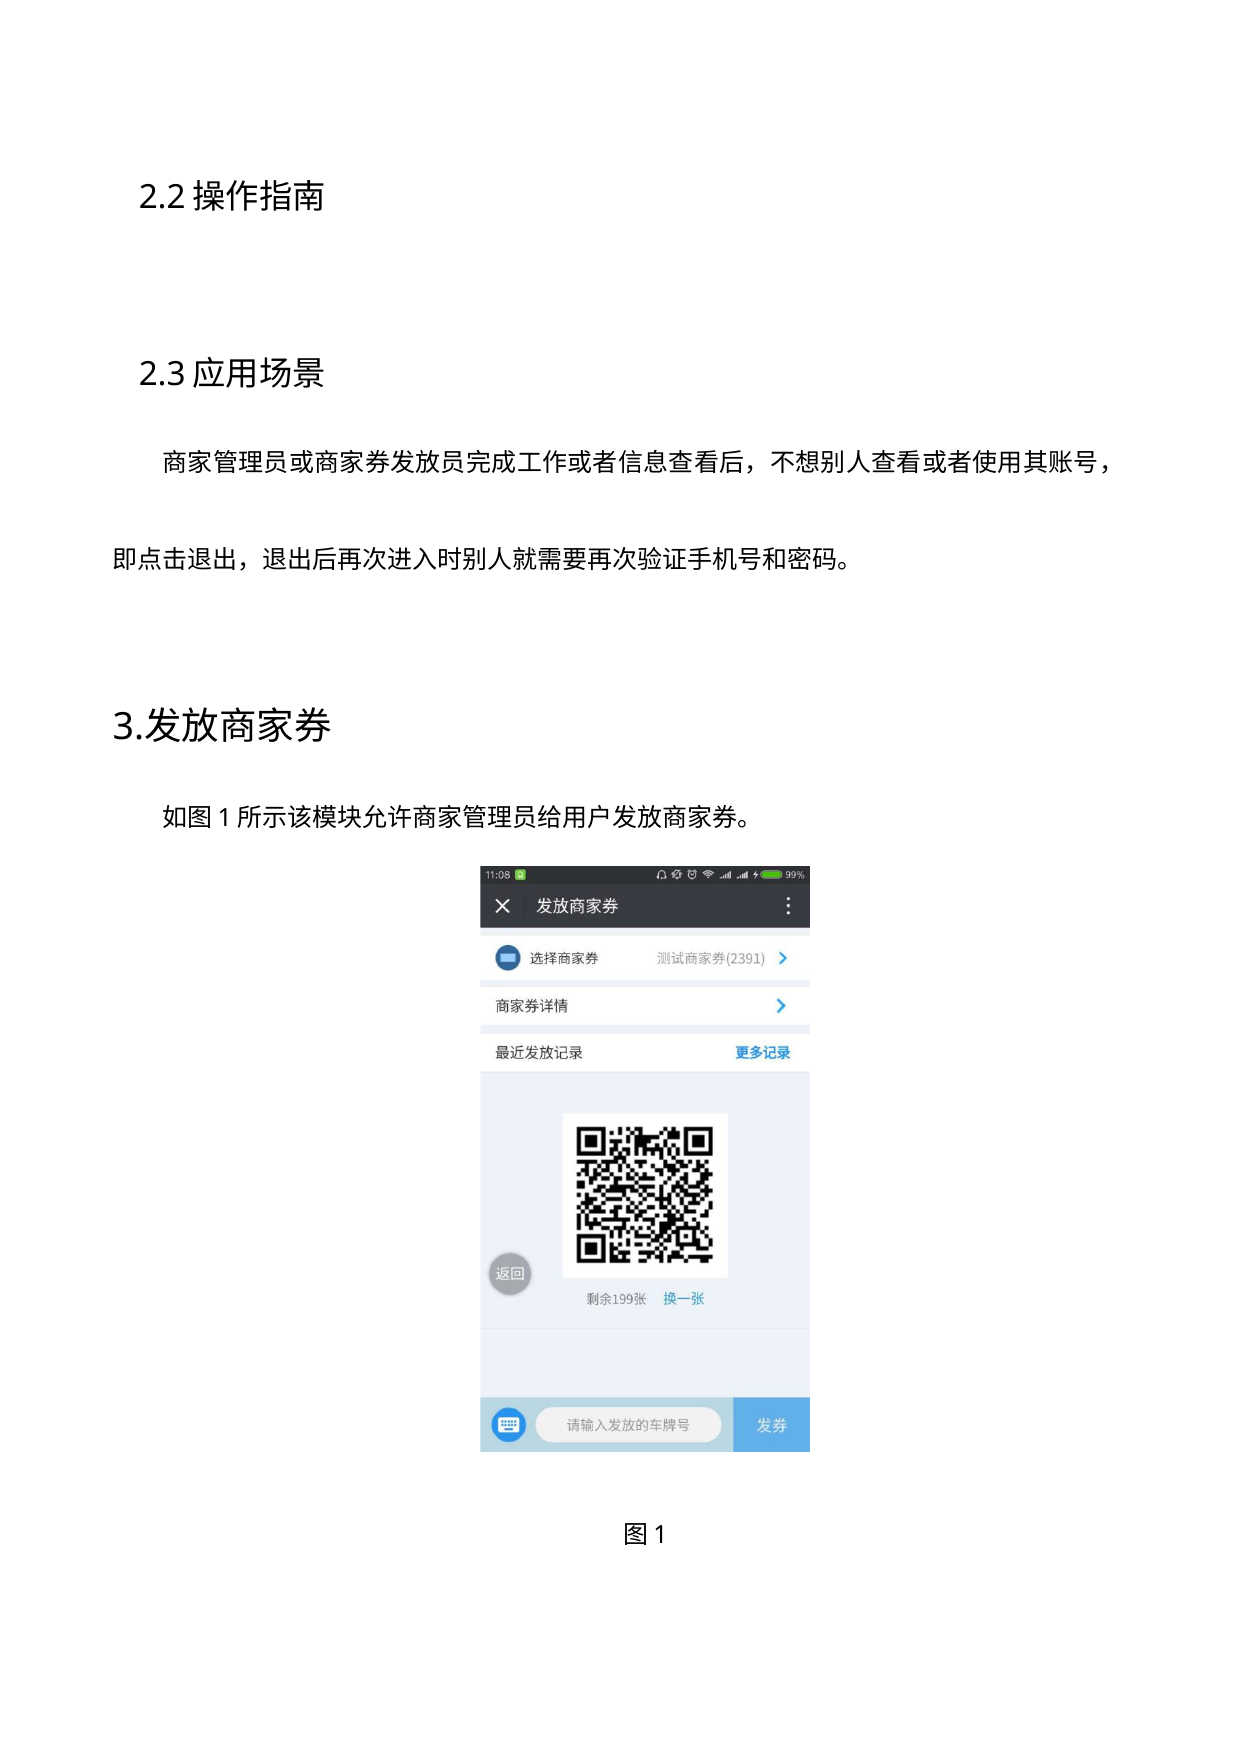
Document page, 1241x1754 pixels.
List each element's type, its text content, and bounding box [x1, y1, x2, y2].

list 如图1所示该模块允许商家管理员给用户发放商家券。 [112, 783, 1128, 848]
picture [480, 866, 810, 1452]
list 商家管理员或商家券发放员完成工作或者信息查看后，不想别人查看或者使用其账号，即点击退出，退出后再次进入时别人就需要再次验证手机号和密码。 [112, 428, 1128, 591]
list 2.2操作指南 [112, 162, 1128, 227]
list 图1 [112, 1500, 1128, 1565]
list 2.3应用场景 [112, 339, 1128, 404]
list 发放商家券 [112, 691, 1128, 756]
